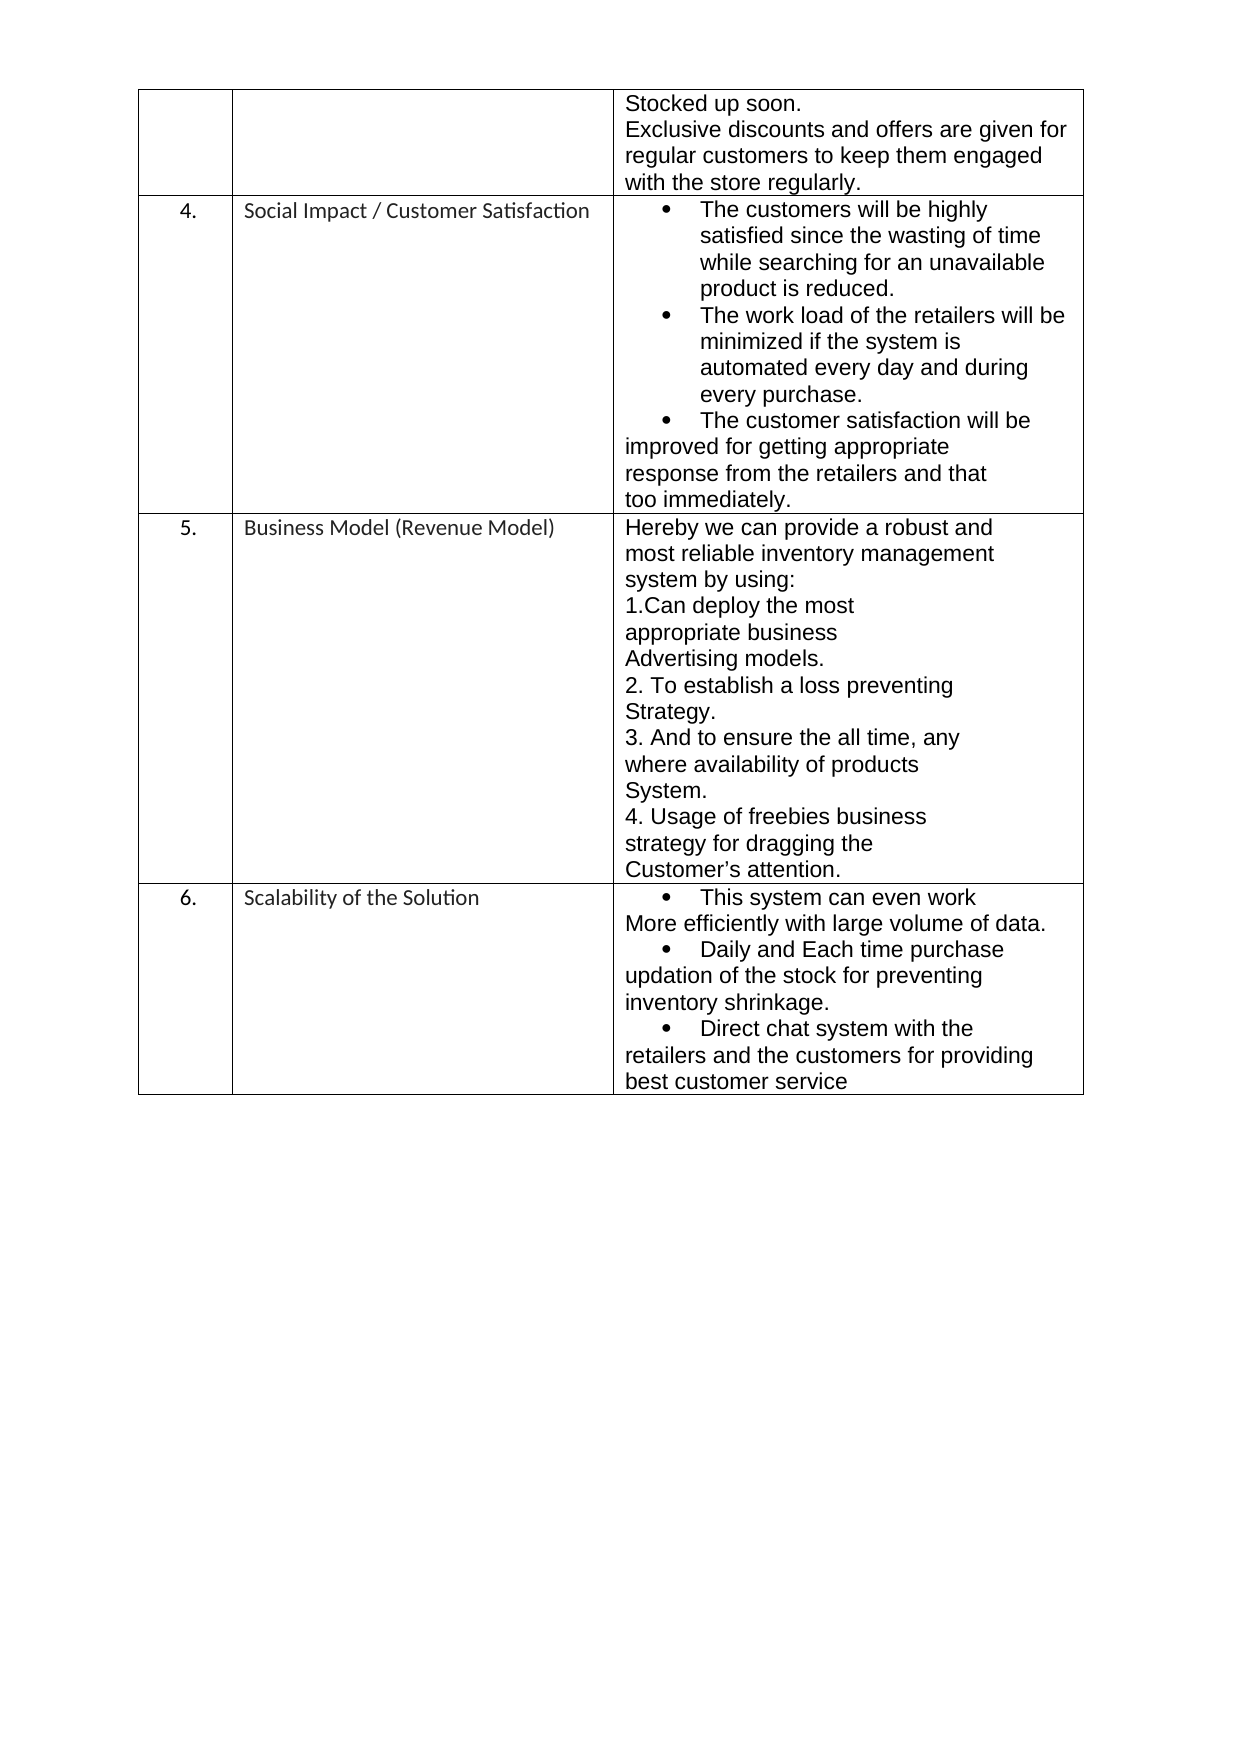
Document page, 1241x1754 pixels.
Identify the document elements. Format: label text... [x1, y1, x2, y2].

table_cell [139, 90, 232, 195]
table_cell Social Impact / Customer Satisfaction [233, 196, 613, 512]
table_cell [614, 90, 1083, 195]
table_cell Hereby we can provide a robust and most reliable inventory management system by using: 1.Can deploy the most appropriate business Advertising models. 2. To establish a loss preventing Strategy. 3. And to ensure the all time, any where availability of products System. 4. Usage of freebies business strategy for dragging the Customer’s attention. [614, 514, 1083, 882]
table_cell [139, 884, 232, 1094]
table_cell The customers will be highly satisfied since the wasting of time while searching for an unavailable product is reduced. The work load of the retailers will be minimized if the system is automated every day and during every purchase. The customer satisfaction will be improved for getting appropriate response from the retailers and that too immediately. [614, 196, 1083, 512]
table_cell Business Model (Revenue Model) [233, 514, 613, 882]
table_cell [139, 514, 232, 882]
table_cell Scalability of the Solution [233, 884, 613, 1094]
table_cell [233, 90, 613, 195]
table_cell [139, 196, 232, 512]
table_cell This system can even work More efficiently with large volume of data. Daily and Each time purchase updation of the stock for preventing inventory shrinkage. Direct chat system with the retailers and the customers for providing best customer service [614, 884, 1083, 1094]
